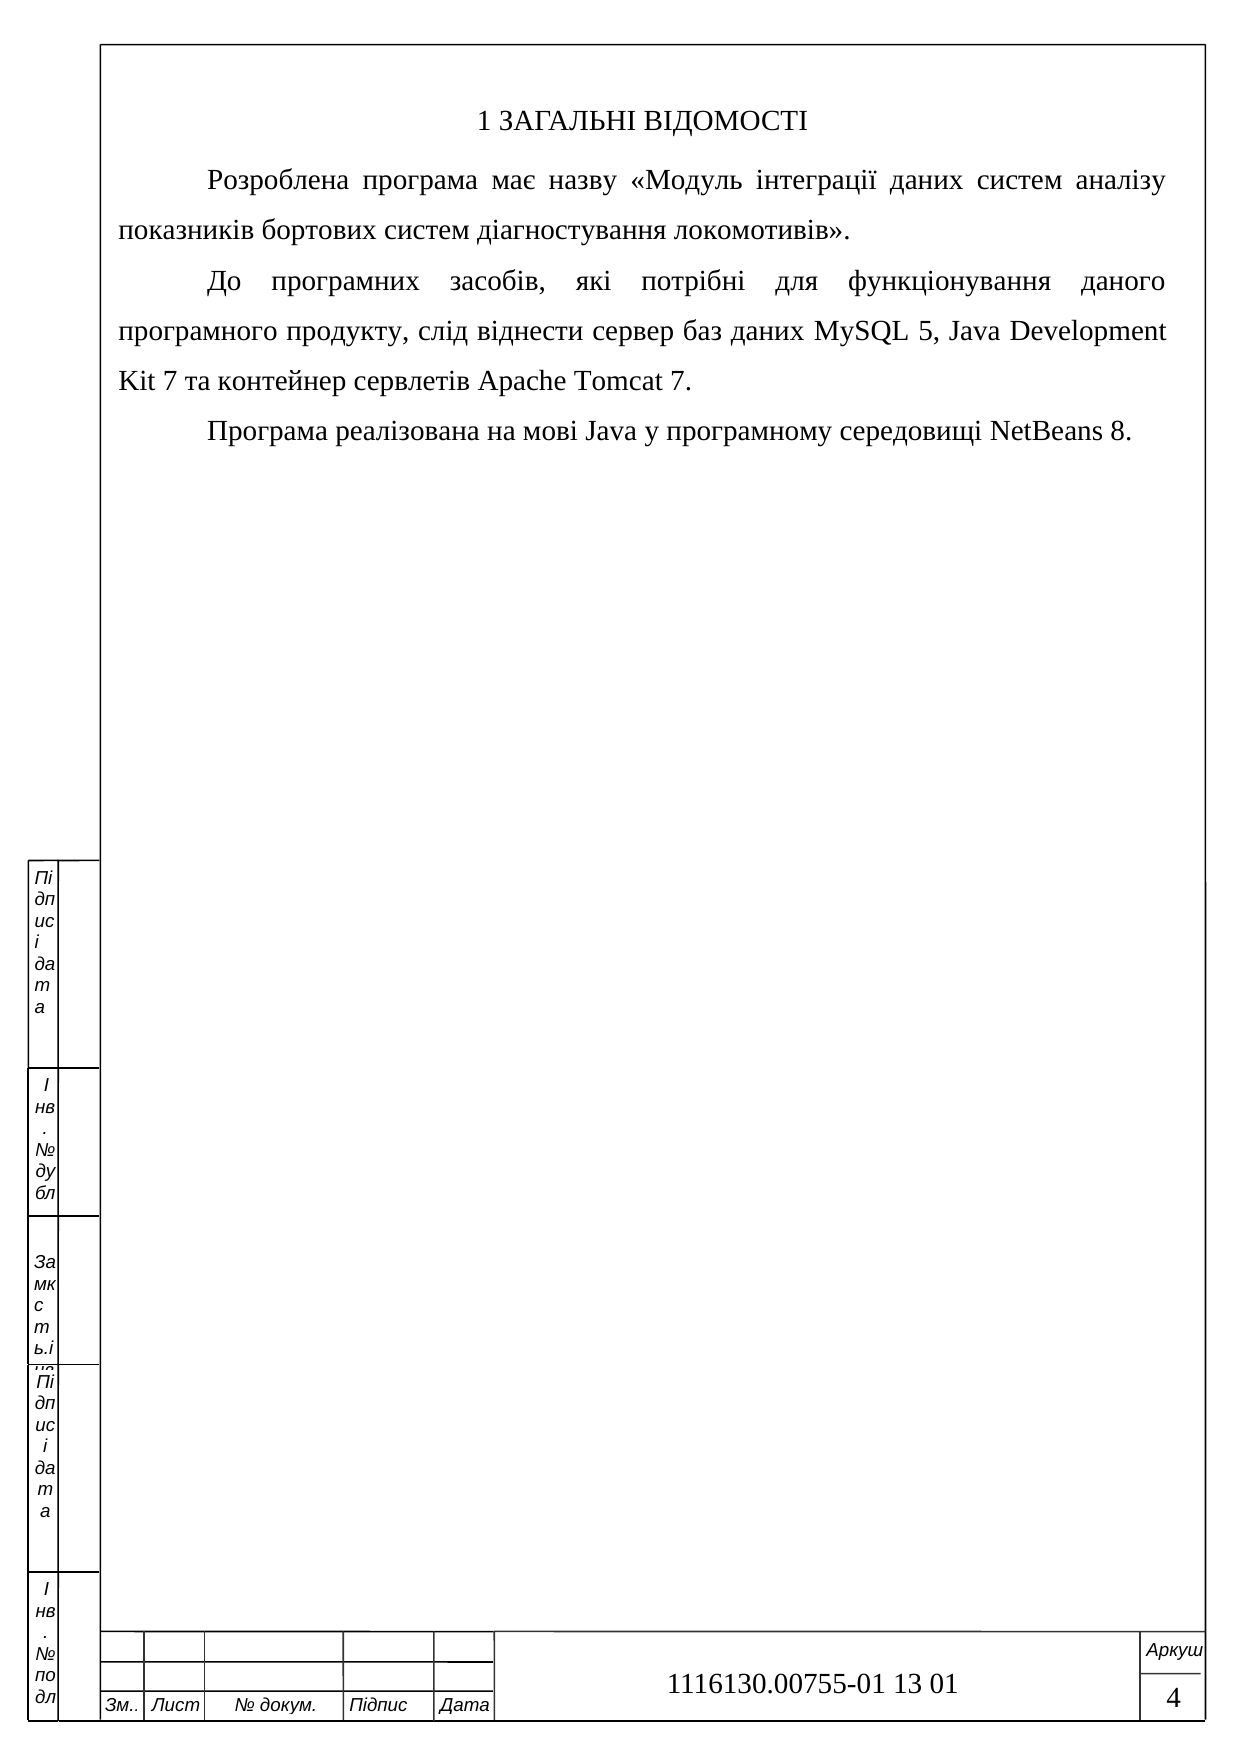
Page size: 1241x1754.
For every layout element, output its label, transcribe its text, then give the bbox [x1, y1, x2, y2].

text Розроблена програма має назву «Модуль інтеграції даних систем аналізу показників бортових систем діагностування локомотивів». [118, 162, 1167, 246]
text До програмних засобів, які потрібні для функціонування даного програмного продукту, слід віднести сервер баз даних MySQL 5, Java Development Kit 7 та контейнер сервлетів Apache Tomcat 7. [118, 263, 1167, 397]
text Програма реалізована на мові Java у програмному середовищі NetBeans 8. [118, 413, 1167, 447]
subtitle 1 ЗАГАЛЬНІ ВІДОМОСТІ [118, 103, 1167, 137]
